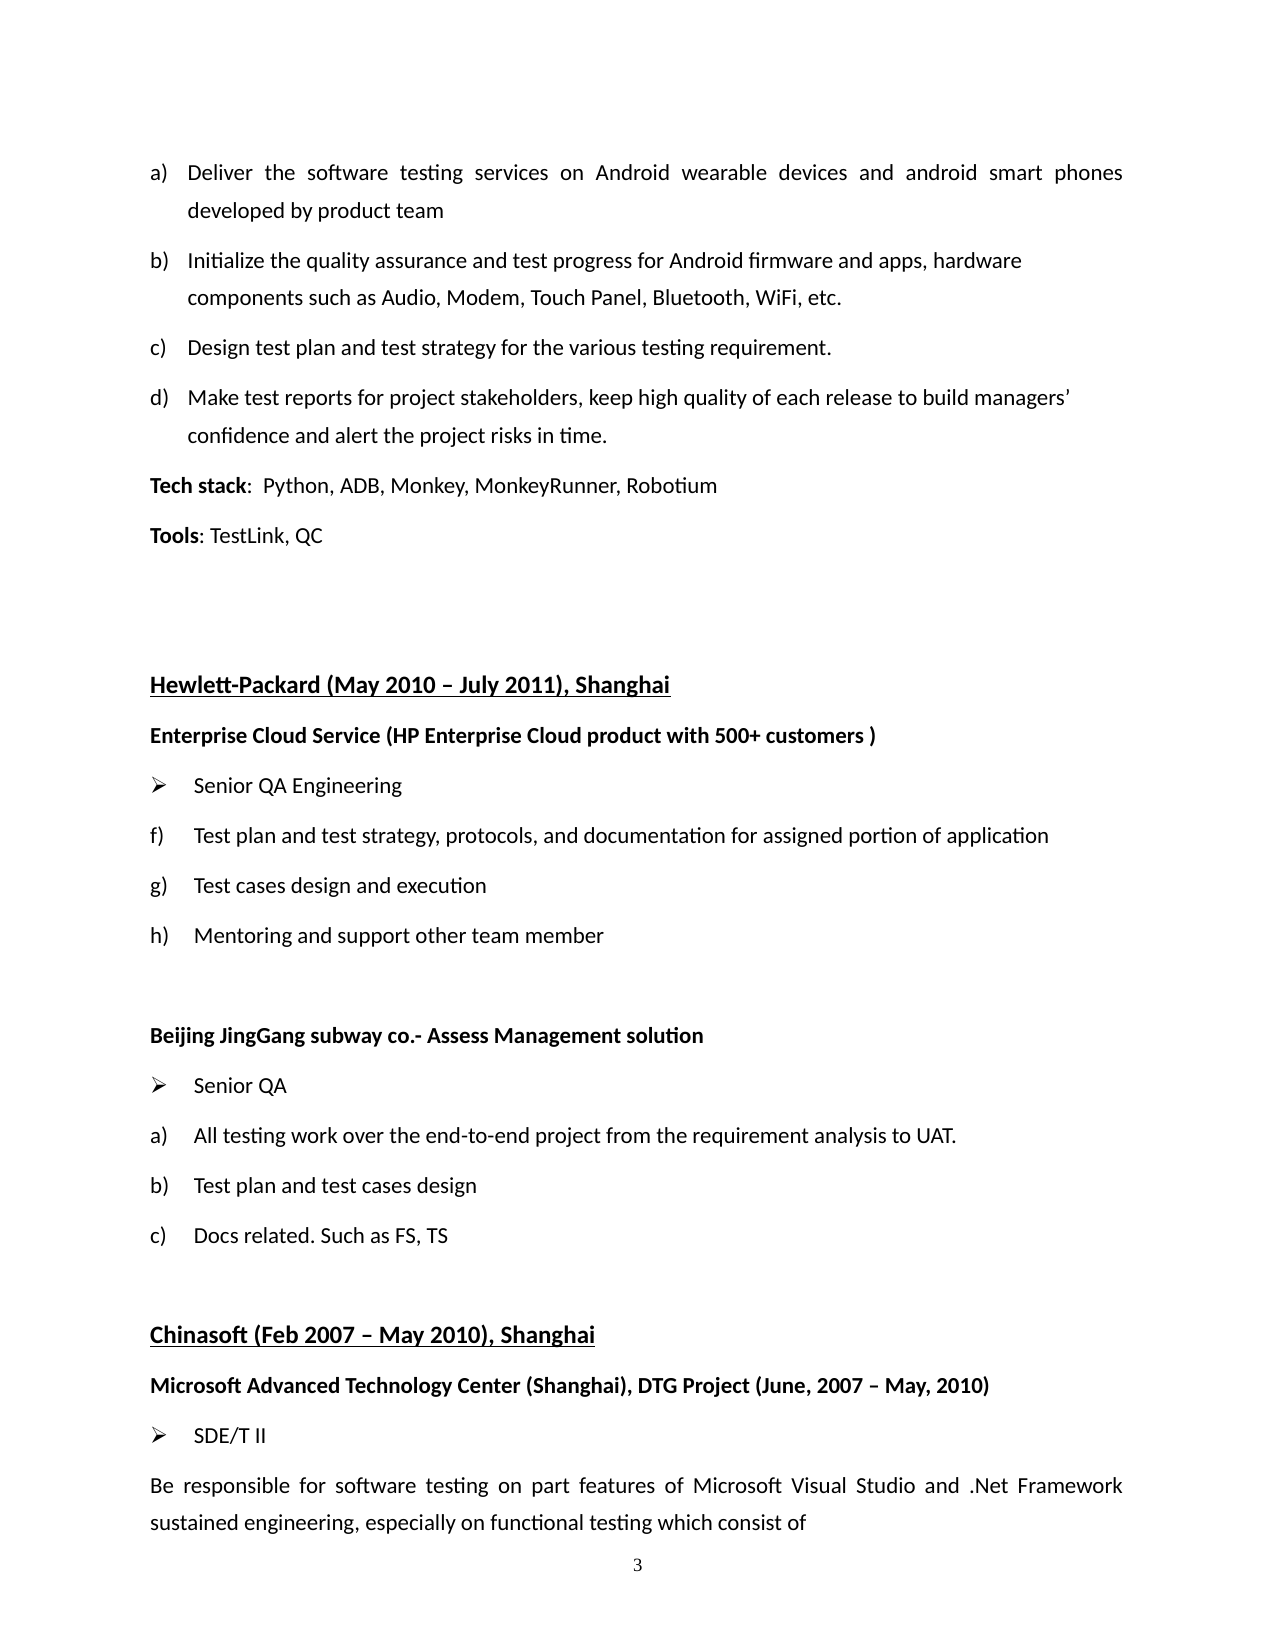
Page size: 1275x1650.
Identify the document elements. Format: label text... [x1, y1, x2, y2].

list Docs related. Such as FS, TS [150, 1216, 1125, 1254]
text Chinasoft (Feb 2007 – May 2010), Shanghai [150, 1316, 1125, 1354]
text Be responsible for software testing on part features of Microsoft Visual Studio and .Net Framework sustained engineering, especially on functional testing which consist of [150, 1466, 1125, 1541]
text Microsoft Advanced Technology Center (Shanghai), DTG Project (June, 2007 – May, 2010) [150, 1366, 1125, 1404]
text Tools: TestLink, QC [150, 516, 1125, 554]
list Design test plan and test strategy for the various testing requirement. [150, 329, 1125, 366]
text Hewlett-Packard (May 2010 – July 2011), Shanghai [150, 666, 1125, 704]
list Make test reports for project stakeholders, keep high quality of each release to build managers’ confidence and alert the project risks in time. [150, 379, 1125, 454]
list Mentoring and support other team member [150, 916, 1125, 954]
list Test plan and test cases design [150, 1166, 1125, 1204]
text Enterprise Cloud Service (HP Enterprise Cloud product with 500+ customers ) [150, 716, 1125, 754]
list Initialize the quality assurance and test progress for Android firmware and apps, hardware components such as Audio, Modem, Touch Panel, Bluetooth, WiFi, etc. [150, 241, 1125, 316]
list Test plan and test strategy, protocols, and documentation for assigned portion of application [150, 816, 1125, 854]
text Tech stack: Python, ADB, Monkey, MonkeyRunner, Robotium [150, 466, 1125, 504]
text Beijing JingGang subway co.- Assess Management solution [150, 1016, 1125, 1054]
list Senior QA Engineering [150, 766, 1125, 804]
list Deliver the software testing services on Android wearable devices and android smart phones developed by product team [150, 154, 1125, 229]
list Senior QA [150, 1066, 1125, 1104]
list All testing work over the end-to-end project from the requirement analysis to UAT. [150, 1116, 1125, 1154]
list SDE/T II [150, 1416, 1125, 1454]
list Test cases design and execution [150, 866, 1125, 904]
